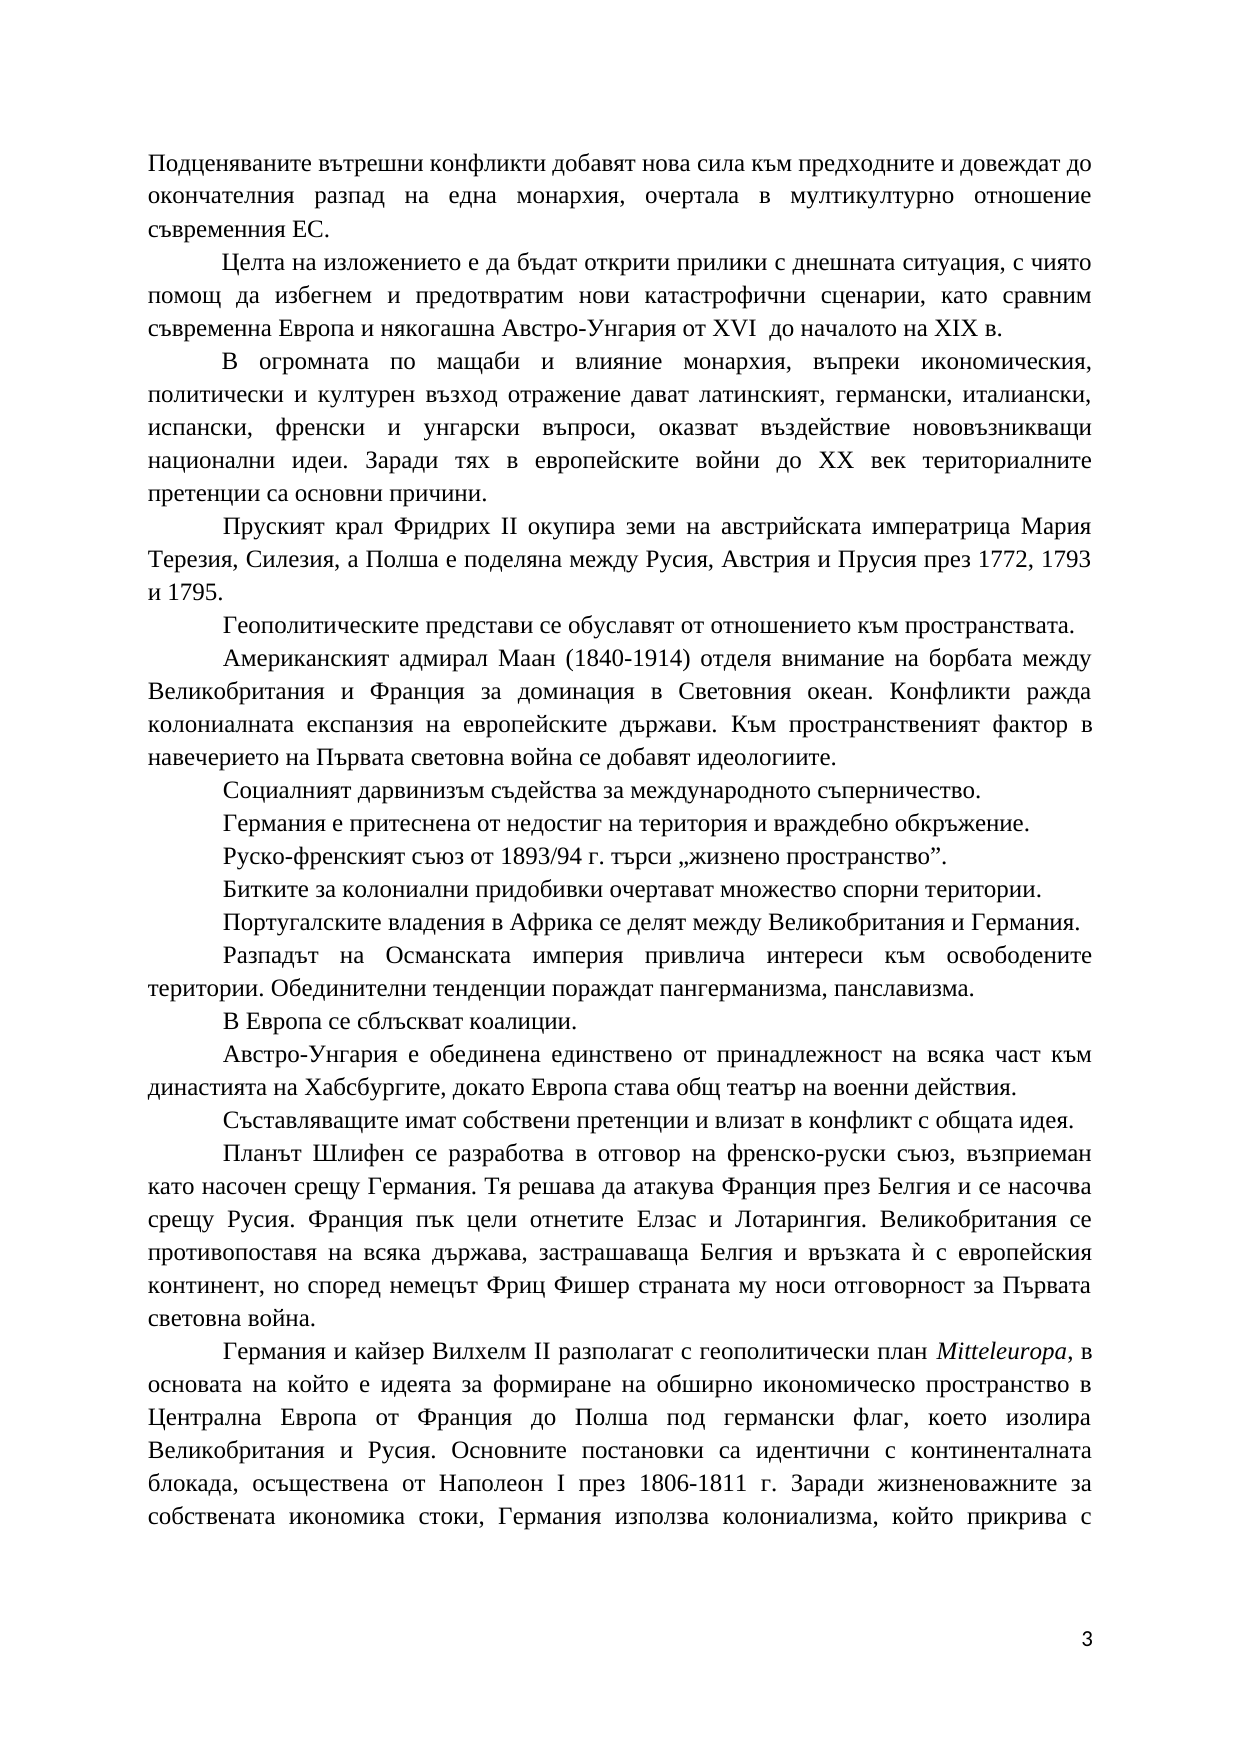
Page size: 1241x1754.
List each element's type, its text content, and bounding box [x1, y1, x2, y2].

text Битките за колониални придобивки очертават множество спорни територии. [148, 874, 1093, 903]
text Руско-френският съюз от 1893/94 г. търси „жизнено пространство”. [148, 841, 1093, 870]
text Планът Шлифен се разработва в отговор на френско-руски съюз, възприеман като насочен срещу Германия. Тя решава да атакува Франция през Белгия и се насочва срещу Русия. Франция пък цели отнетите Елзас и Лотарингия. Великобритания се противопоставя на всяка държава, застрашаваща Белгия и връзката ѝ с европейския континент, но според немецът Фриц Фишер страната му носи отговорност за Първата световна война. [148, 1138, 1093, 1332]
text Германия е притеснена от недостиг на територия и враждебно обкръжение. [148, 808, 1093, 837]
text В огромната по мащаби и влияние монархия, въпреки икономическия, политически и културен възход отражение дават латинският, германски, италиански, испански, френски и унгарски въпроси, оказват въздействие нововъзникващи национални идеи. Заради тях в европейските войни до ХХ век териториалните претенции са основни причини. [148, 346, 1093, 507]
text Пруският крал Фридрих ІІ окупира земи на австрийската императрица Мария Терезия, Силезия, а Полша е поделяна между Русия, Австрия и Прусия през 1772, 1793 и 1795. [148, 511, 1093, 606]
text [148, 148, 1093, 242]
text Разпадът на Османската империя привлича интереси към освободените територии. Обединителни тенденции пораждат пангерманизма, панславизма. [148, 940, 1093, 1002]
text Съставляващите имат собствени претенции и влизат в конфликт с общата идея. [148, 1105, 1093, 1134]
text Американският адмирал Маан (1840-1914) отделя внимание на борбата между Великобритания и Франция за доминация в Световния океан. Конфликти ражда колониалната експанзия на европейските държави. Към пространственият фактор в навечерието на Първата световна война се добавят идеологиите. [148, 643, 1093, 771]
text Геополитическите представи се обуславят от отношението към пространствата. [148, 610, 1093, 639]
text Португалските владения в Африка се делят между Великобритания и Германия. [148, 907, 1093, 936]
text Социалният дарвинизъм съдейства за международното съперничество. [148, 775, 1093, 804]
text Австро-Унгария е обединена единствено от принадлежност на всяка част към династията на Хабсбургите, докато Европа става общ театър на военни действия. [148, 1039, 1093, 1101]
text Целта на изложението е да бъдат открити прилики с днешната ситуация, с чиято помощ да избегнем и предотвратим нови катастрофични сценарии, като сравним съвременна Европа и някогашна Австро-Унгария от XVI до началото на XIX в. [148, 247, 1093, 341]
text В Европа се сблъскват коалиции. [148, 1006, 1093, 1035]
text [148, 1336, 1093, 1530]
